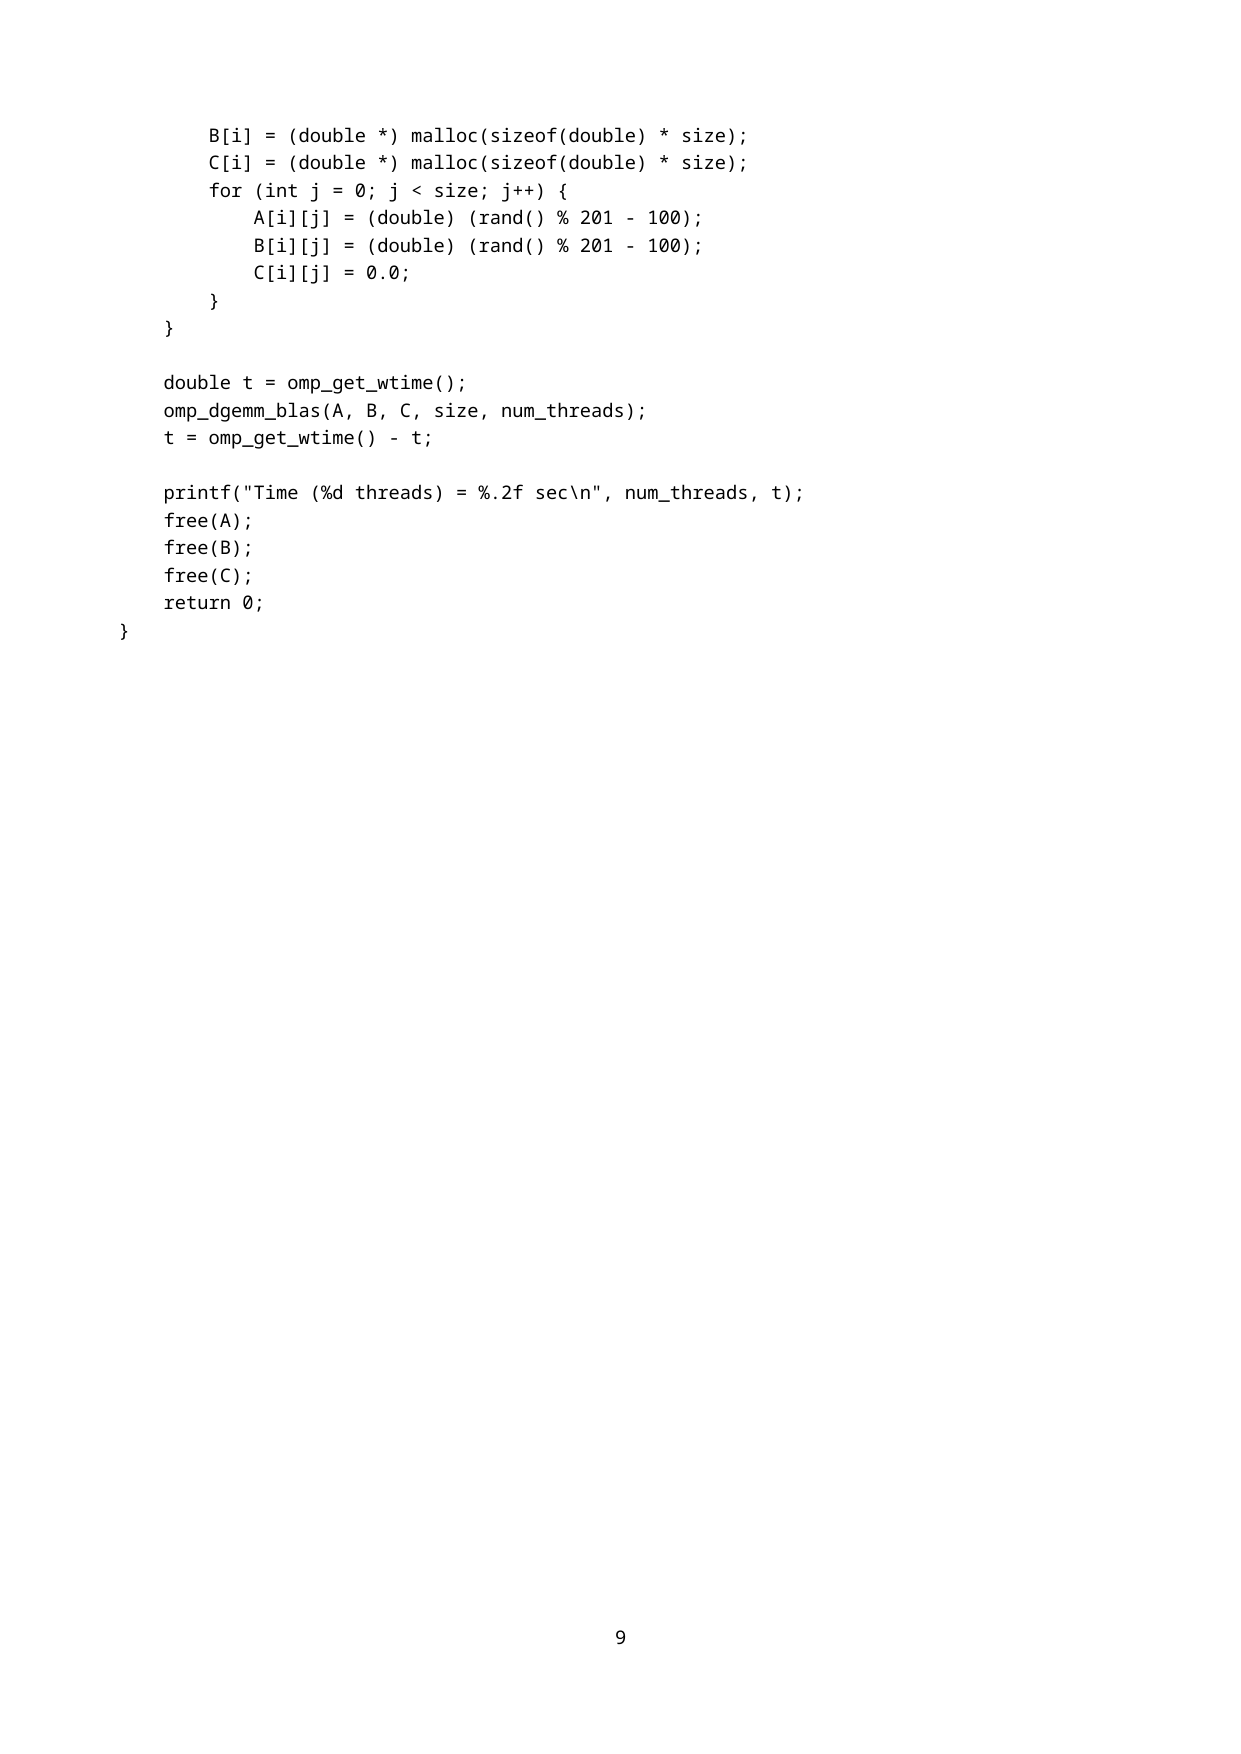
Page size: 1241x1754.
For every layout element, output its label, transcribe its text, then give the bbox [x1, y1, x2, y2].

text omp_dgemm_blas(A, B, C, size, num_threads); [118, 397, 1130, 423]
text } [118, 287, 1130, 313]
text printf("Time (%d threads) = %.2f sec\n", num_threads, t); [118, 479, 1130, 505]
text free(C); [118, 562, 1130, 588]
text t = omp_get_wtime() - t; [118, 424, 1130, 450]
text } [118, 314, 1130, 340]
text double t = omp_get_wtime(); [118, 369, 1130, 395]
text A[i][j] = (double) (rand() % 201 - 100); [118, 204, 1130, 230]
text B[i][j] = (double) (rand() % 201 - 100); [118, 232, 1130, 258]
text free(B); [118, 534, 1130, 560]
text C[i] = (double *) malloc(sizeof(double) * size); [118, 149, 1130, 175]
text for (int j = 0; j < size; j++) { [118, 177, 1130, 203]
text B[i] = (double *) malloc(sizeof(double) * size); [118, 122, 1130, 148]
text C[i][j] = 0.0; [118, 259, 1130, 285]
text free(A); [118, 507, 1130, 533]
text } [118, 617, 1130, 643]
text return 0; [118, 589, 1130, 615]
